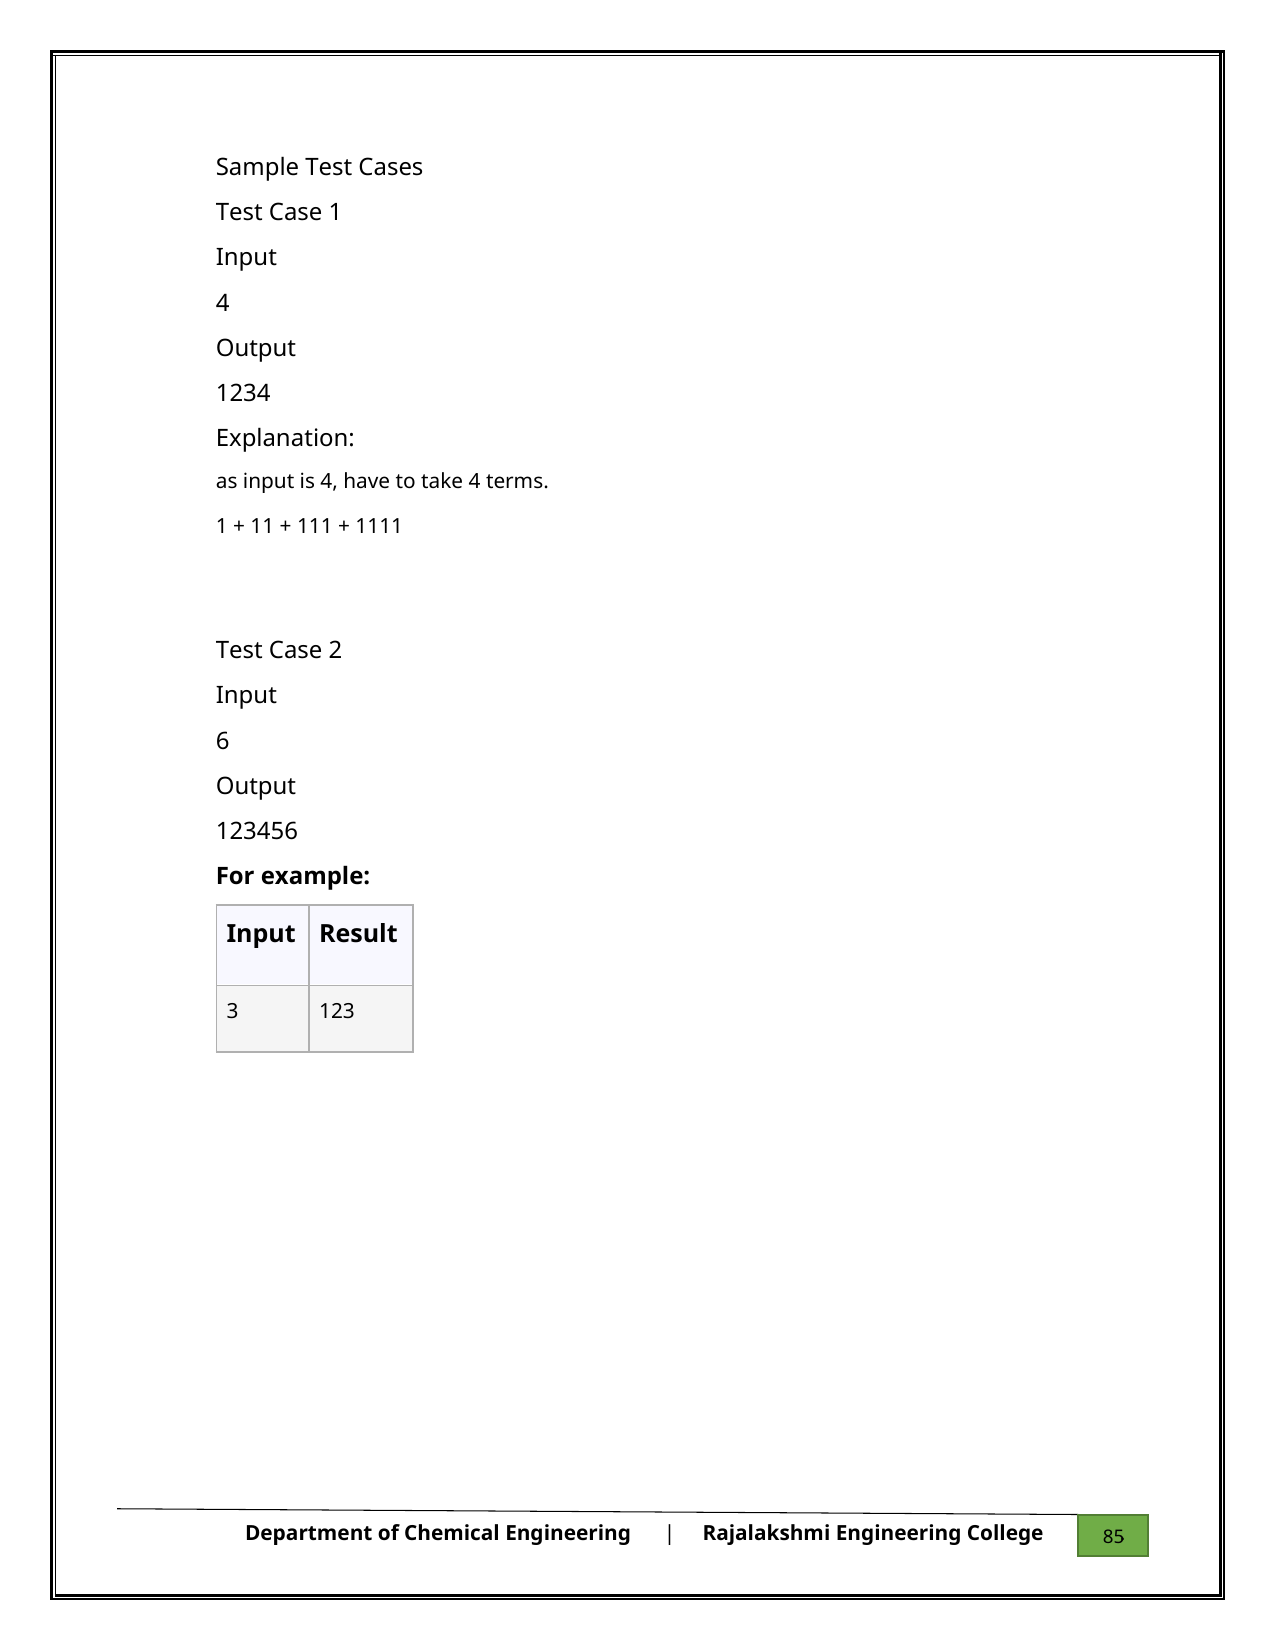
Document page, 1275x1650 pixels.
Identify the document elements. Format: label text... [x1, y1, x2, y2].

text Test Case 1 [216, 195, 1125, 228]
text 4 [216, 285, 1125, 318]
text Input [216, 678, 1125, 711]
text For example: [216, 859, 1125, 891]
text Sample Test Cases [216, 150, 1125, 183]
text Test Case 2 [216, 633, 1125, 666]
text 6 [216, 723, 1125, 756]
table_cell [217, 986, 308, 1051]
text as input is 4, have to take 4 terms. [216, 466, 1125, 494]
text 1 + 11 + 111 + 1111 [216, 511, 1125, 539]
text 1234 [216, 376, 1125, 408]
text Output [216, 768, 1125, 801]
text 123456 [216, 814, 1125, 846]
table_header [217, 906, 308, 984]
text Input [216, 240, 1125, 273]
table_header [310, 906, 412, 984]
text Explanation: [216, 421, 1125, 453]
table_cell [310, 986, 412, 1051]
text Output [216, 330, 1125, 363]
